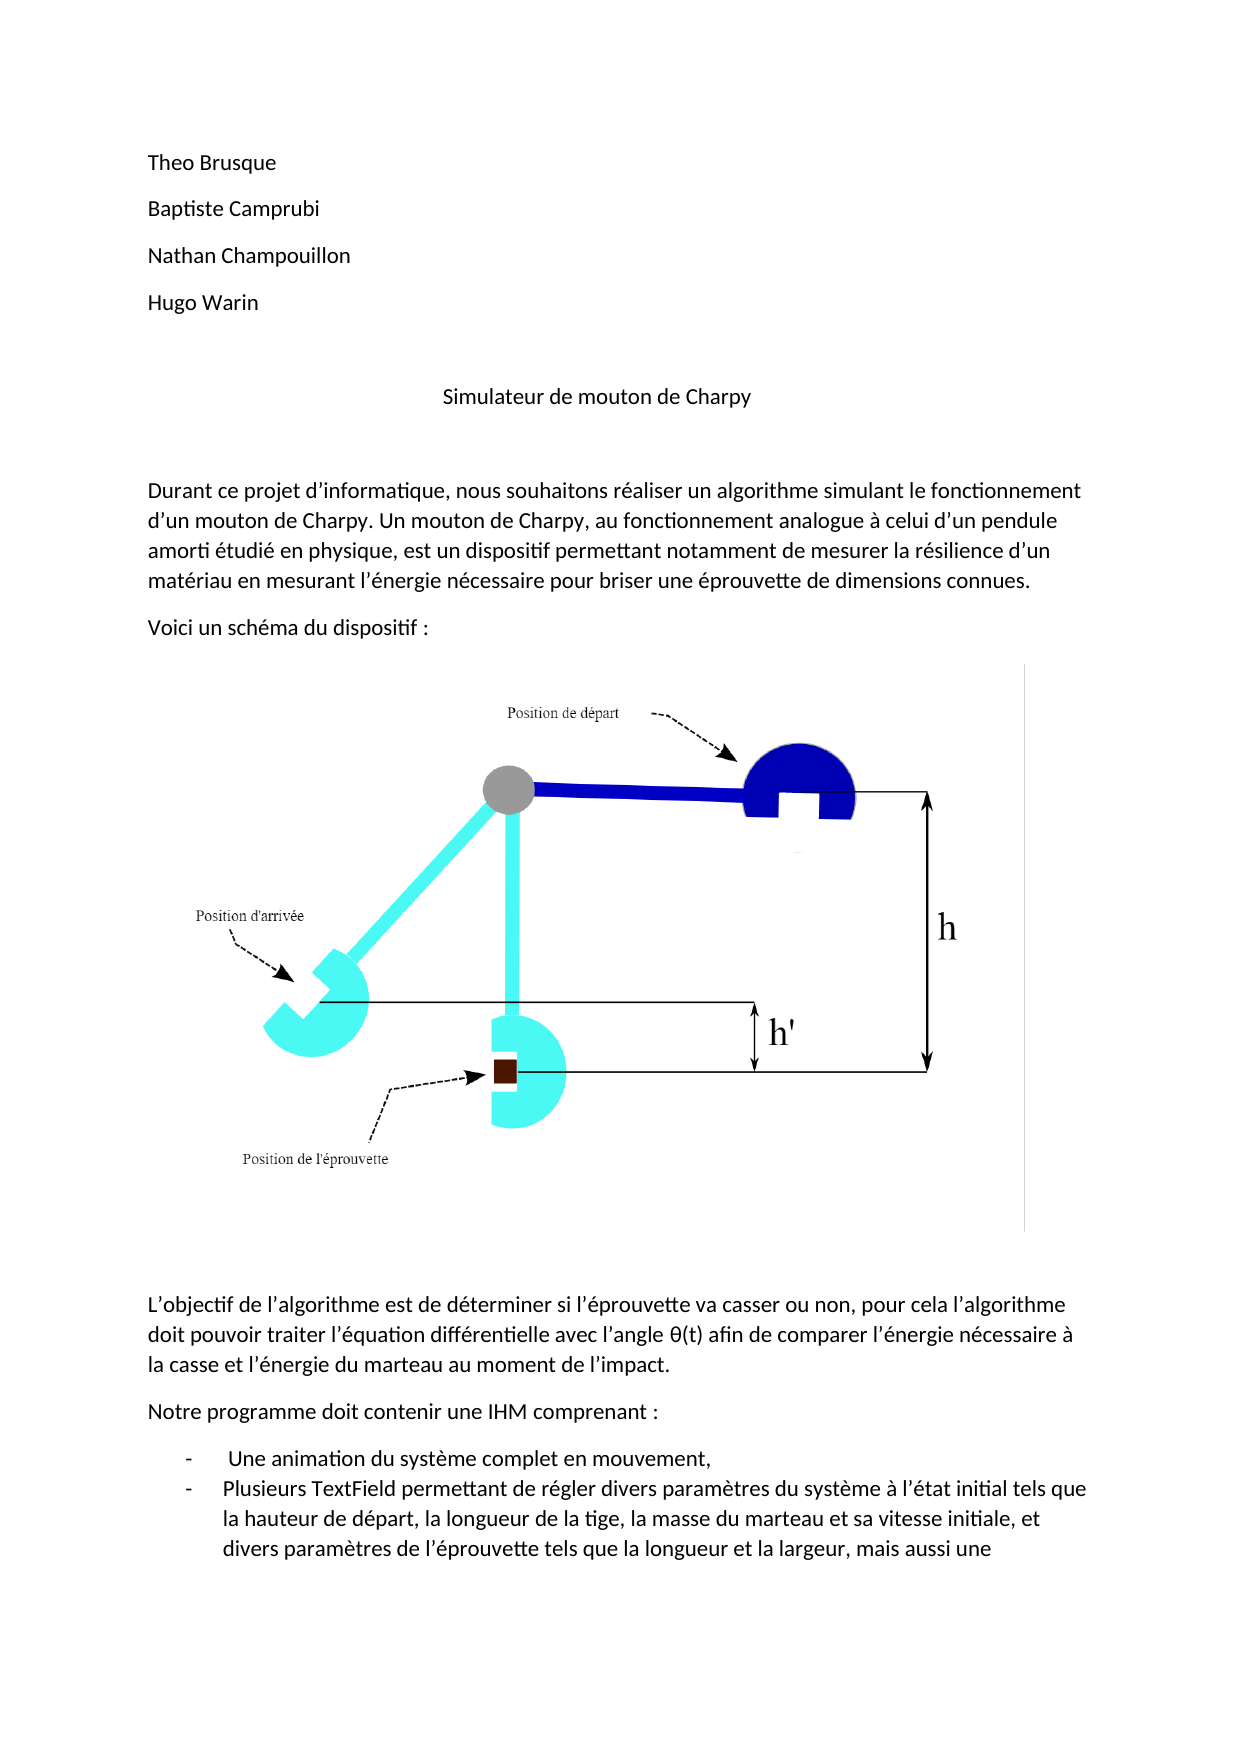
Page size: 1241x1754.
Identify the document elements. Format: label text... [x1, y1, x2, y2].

text Theo Brusque [148, 148, 1093, 176]
text Voici un schéma du dispositif : [148, 613, 1093, 641]
picture [147, 660, 1087, 1271]
text L’objectif de l’algorithme est de déterminer si l’éprouvette va casser ou non, pour cela l’algorithme doit pouvoir traiter l’équation différentielle avec l’angle θ(t) afin de comparer l’énergie nécessaire à la casse et l’énergie du marteau au moment de l’impact. [148, 1290, 1093, 1378]
text Baptiste Camprubi [148, 194, 1093, 222]
text Nathan Champouillon [148, 241, 1093, 269]
list Une animation du système complet en mouvement, [185, 1444, 1093, 1472]
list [185, 1474, 1093, 1563]
text Simulateur de mouton de Charpy [369, 382, 1093, 410]
text Hugo Warin [148, 288, 1093, 316]
text Durant ce projet d’informatique, nous souhaitons réaliser un algorithme simulant le fonctionnement d’un mouton de Charpy. Un mouton de Charpy, au fonctionnement analogue à celui d’un pendule amorti étudié en physique, est un dispositif permettant notamment de mesurer la résilience d’un matériau en mesurant l’énergie nécessaire pour briser une éprouvette de dimensions connues. [148, 476, 1093, 594]
text Notre programme doit contenir une IHM comprenant : [148, 1397, 1093, 1425]
